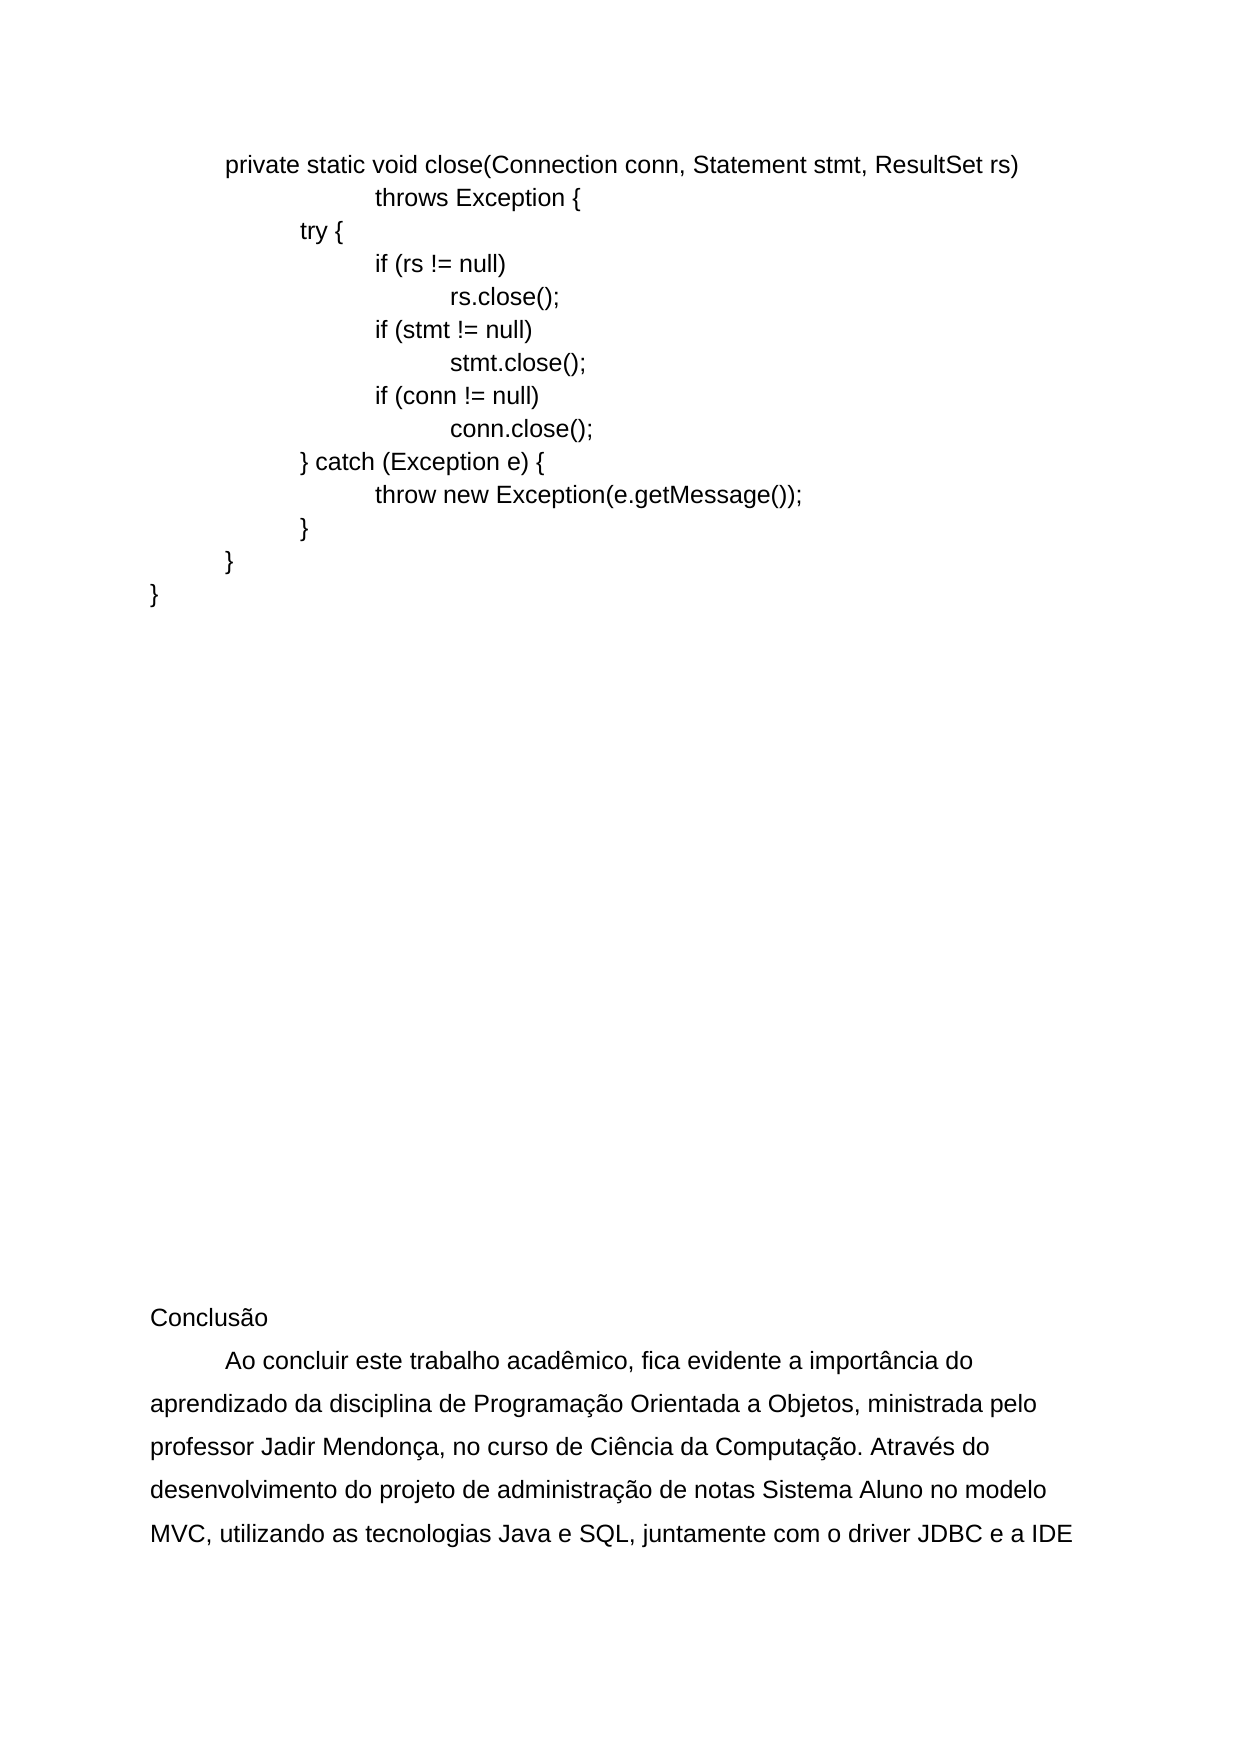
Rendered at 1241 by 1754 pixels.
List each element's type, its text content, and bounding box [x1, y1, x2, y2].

text Conclusão [150, 1303, 1090, 1332]
text stmt.close(); [150, 348, 1090, 377]
text } [150, 513, 1090, 542]
text try { [150, 216, 1090, 245]
text throw new Exception(e.getMessage()); [150, 480, 1090, 509]
text throws Exception { [150, 183, 1090, 212]
text } [150, 546, 1090, 575]
text conn.close(); [150, 414, 1090, 443]
text } catch (Exception e) { [150, 447, 1090, 476]
text if (rs != null) [150, 249, 1090, 278]
text private static void close(Connection conn, Statement stmt, ResultSet rs) [150, 150, 1090, 179]
text if (conn != null) [150, 381, 1090, 410]
text } [150, 579, 1090, 608]
text rs.close(); [150, 282, 1090, 311]
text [150, 1346, 1090, 1547]
text if (stmt != null) [150, 315, 1090, 344]
